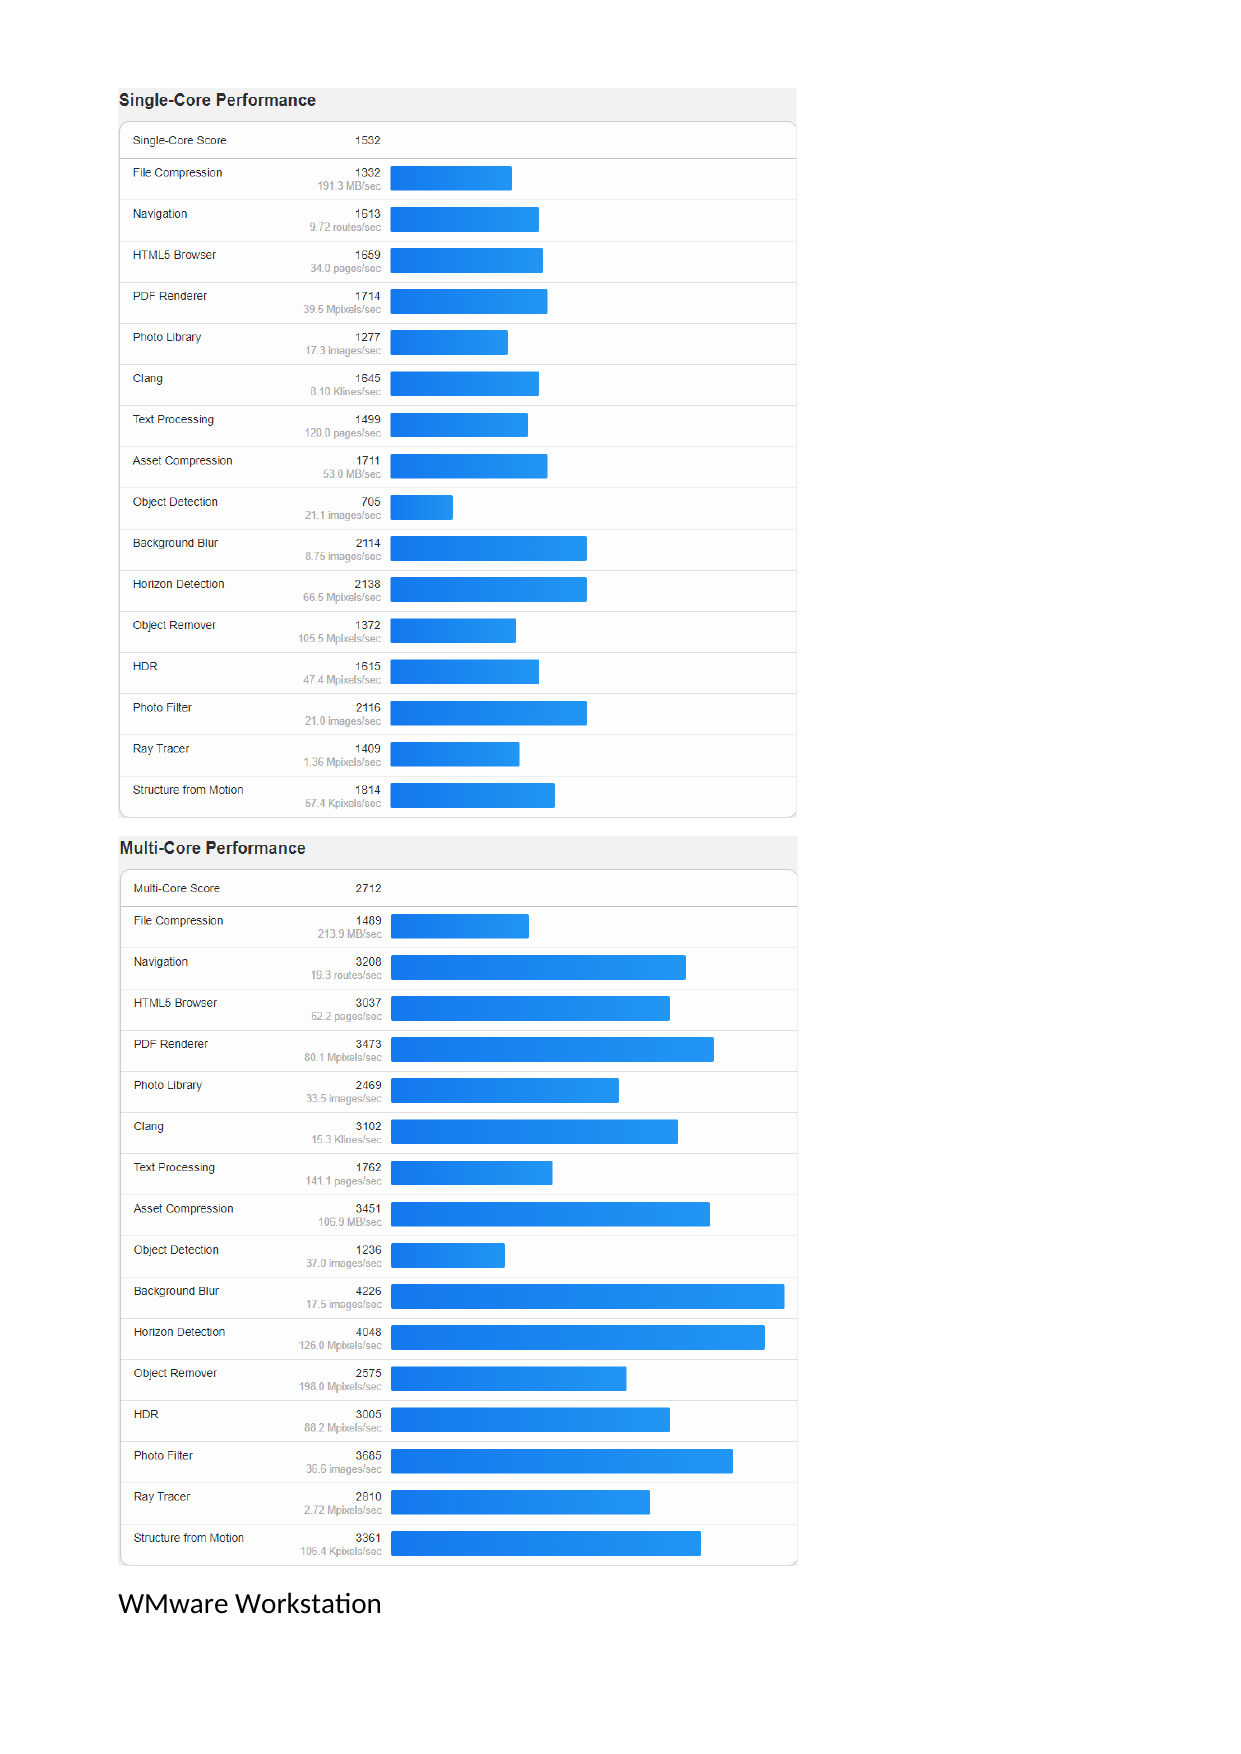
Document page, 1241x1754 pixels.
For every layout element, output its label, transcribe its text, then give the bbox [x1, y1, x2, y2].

picture [118, 836, 798, 1566]
picture [118, 88, 797, 818]
text WMware Workstation [118, 1585, 1181, 1621]
